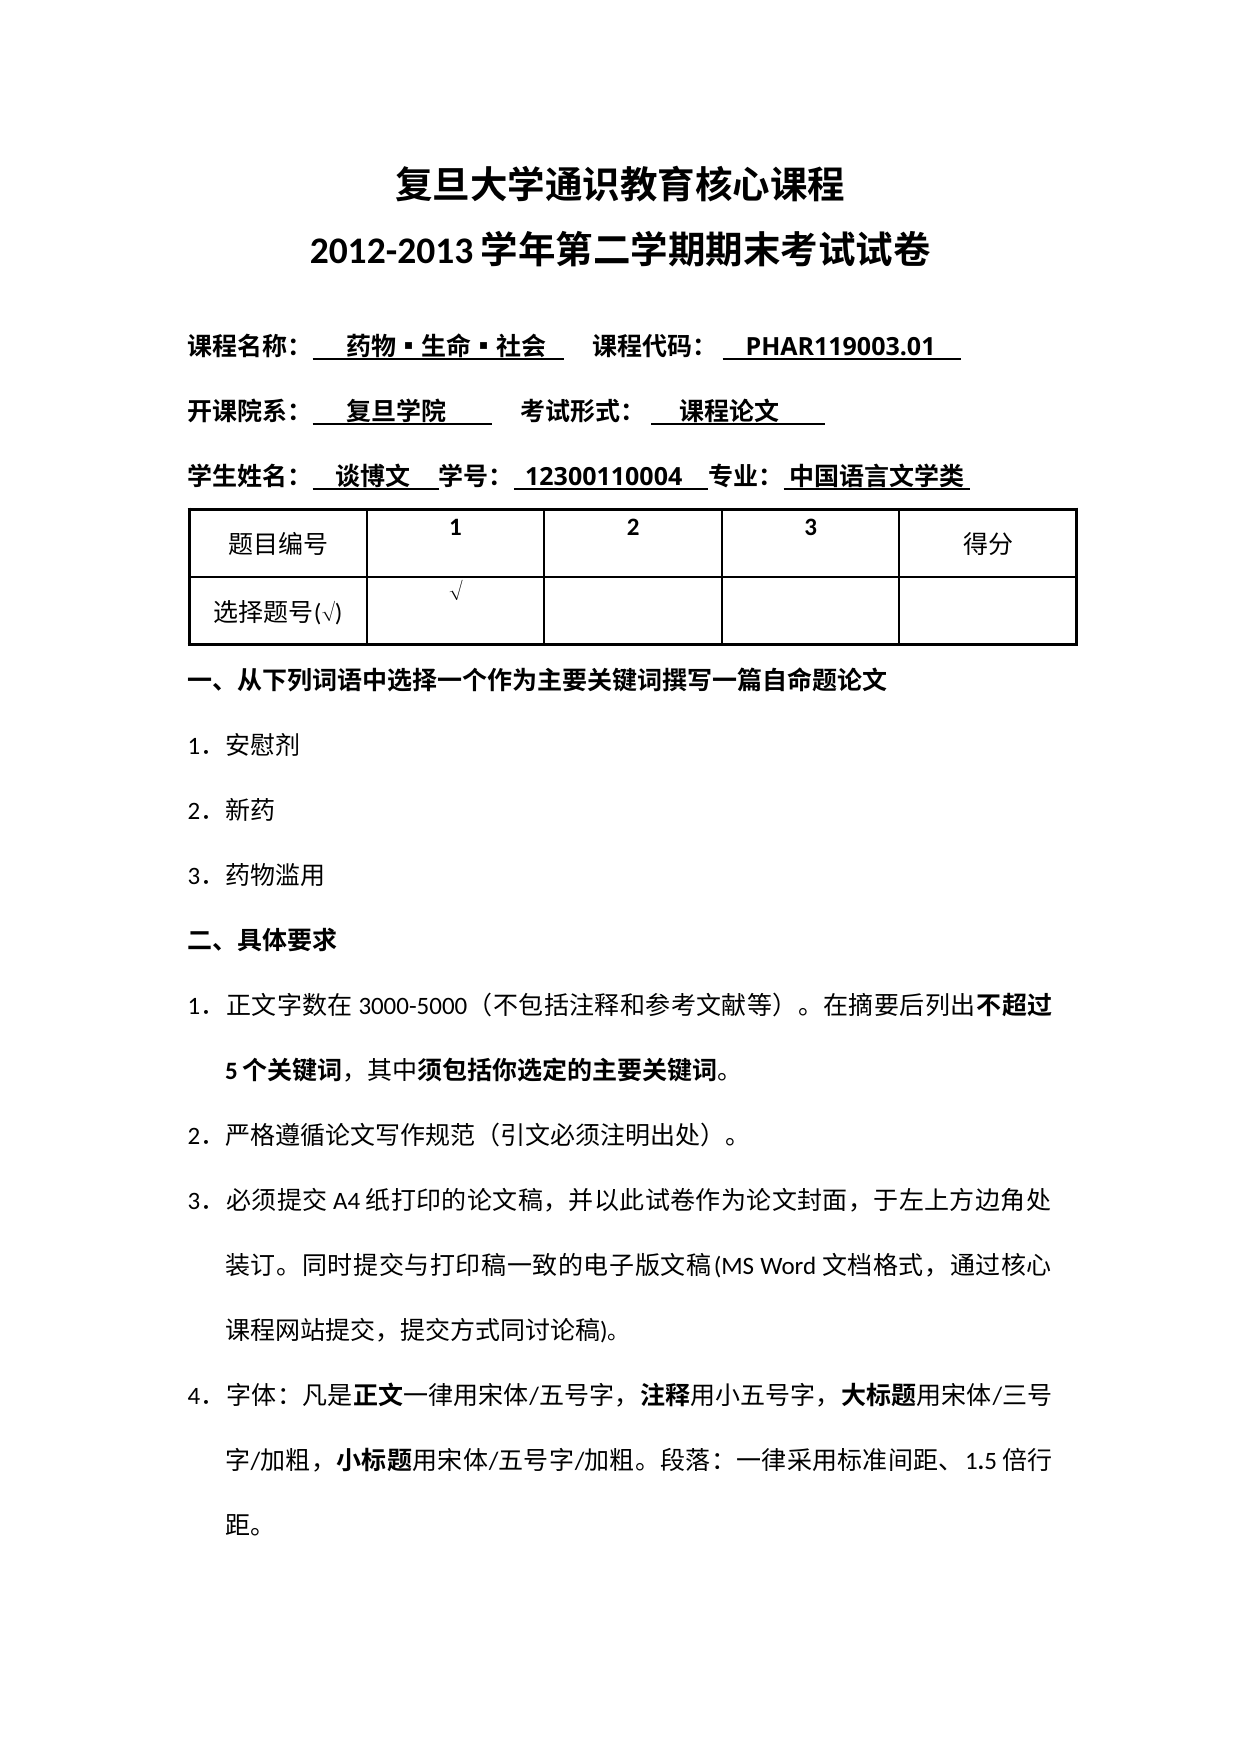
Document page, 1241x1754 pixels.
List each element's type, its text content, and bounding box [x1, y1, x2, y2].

text 学生姓名： 谈博文 学号： 12300110004 专业： 中国语言文学类 [187, 442, 1053, 507]
text 2．严格遵循论文写作规范（引文必须注明出处）。 [187, 1101, 1053, 1166]
text 一、从下列词语中选择一个作为主要关键词撰写一篇自命题论文 [187, 646, 1053, 711]
table_header 1 [368, 511, 543, 576]
text 1．安慰剂 [187, 711, 1053, 776]
text 4．字体：凡是正文一律用宋体/五号字，注释用小五号字，大标题用宋体/三号字/加粗，小标题用宋体/五号字/加粗。段落：一律采用标准间距、1.5倍行距。 [187, 1361, 1053, 1556]
text 2．新药 [187, 776, 1053, 841]
text 开课院系： 复旦学院 考试形式： 课程论文 [187, 377, 1053, 442]
text 1．正文字数在3000-5000（不包括注释和参考文献等）。在摘要后列出不超过5个关键词，其中须包括你选定的主要关键词。 [187, 971, 1053, 1101]
table_cell [900, 578, 1075, 643]
table_header 题目编号 [191, 511, 366, 576]
table_cell [545, 578, 721, 643]
table_header 3 [723, 511, 898, 576]
text 课程名称： 药物▪生命▪社会 课程代码： PHAR119003.01 [187, 312, 1053, 377]
table_cell [723, 578, 898, 643]
table_cell 选择题号() [191, 578, 366, 643]
text 3．必须提交A4纸打印的论文稿，并以此试卷作为论文封面，于左上方边角处装订。同时提交与打印稿一致的电子版文稿(MS Word文档格式，通过核心课程网站提交，提交方式同讨论稿)。 [187, 1166, 1053, 1361]
table_header 2 [545, 511, 721, 576]
table_cell [368, 578, 543, 643]
text 复旦大学通识教育核心课程 [187, 150, 1053, 215]
table_header 得分 [900, 511, 1075, 576]
text 2012-2013学年第二学期期末考试试卷 [187, 215, 1053, 280]
text 二、具体要求 [187, 906, 1053, 971]
text 3．药物滥用 [187, 841, 1053, 906]
